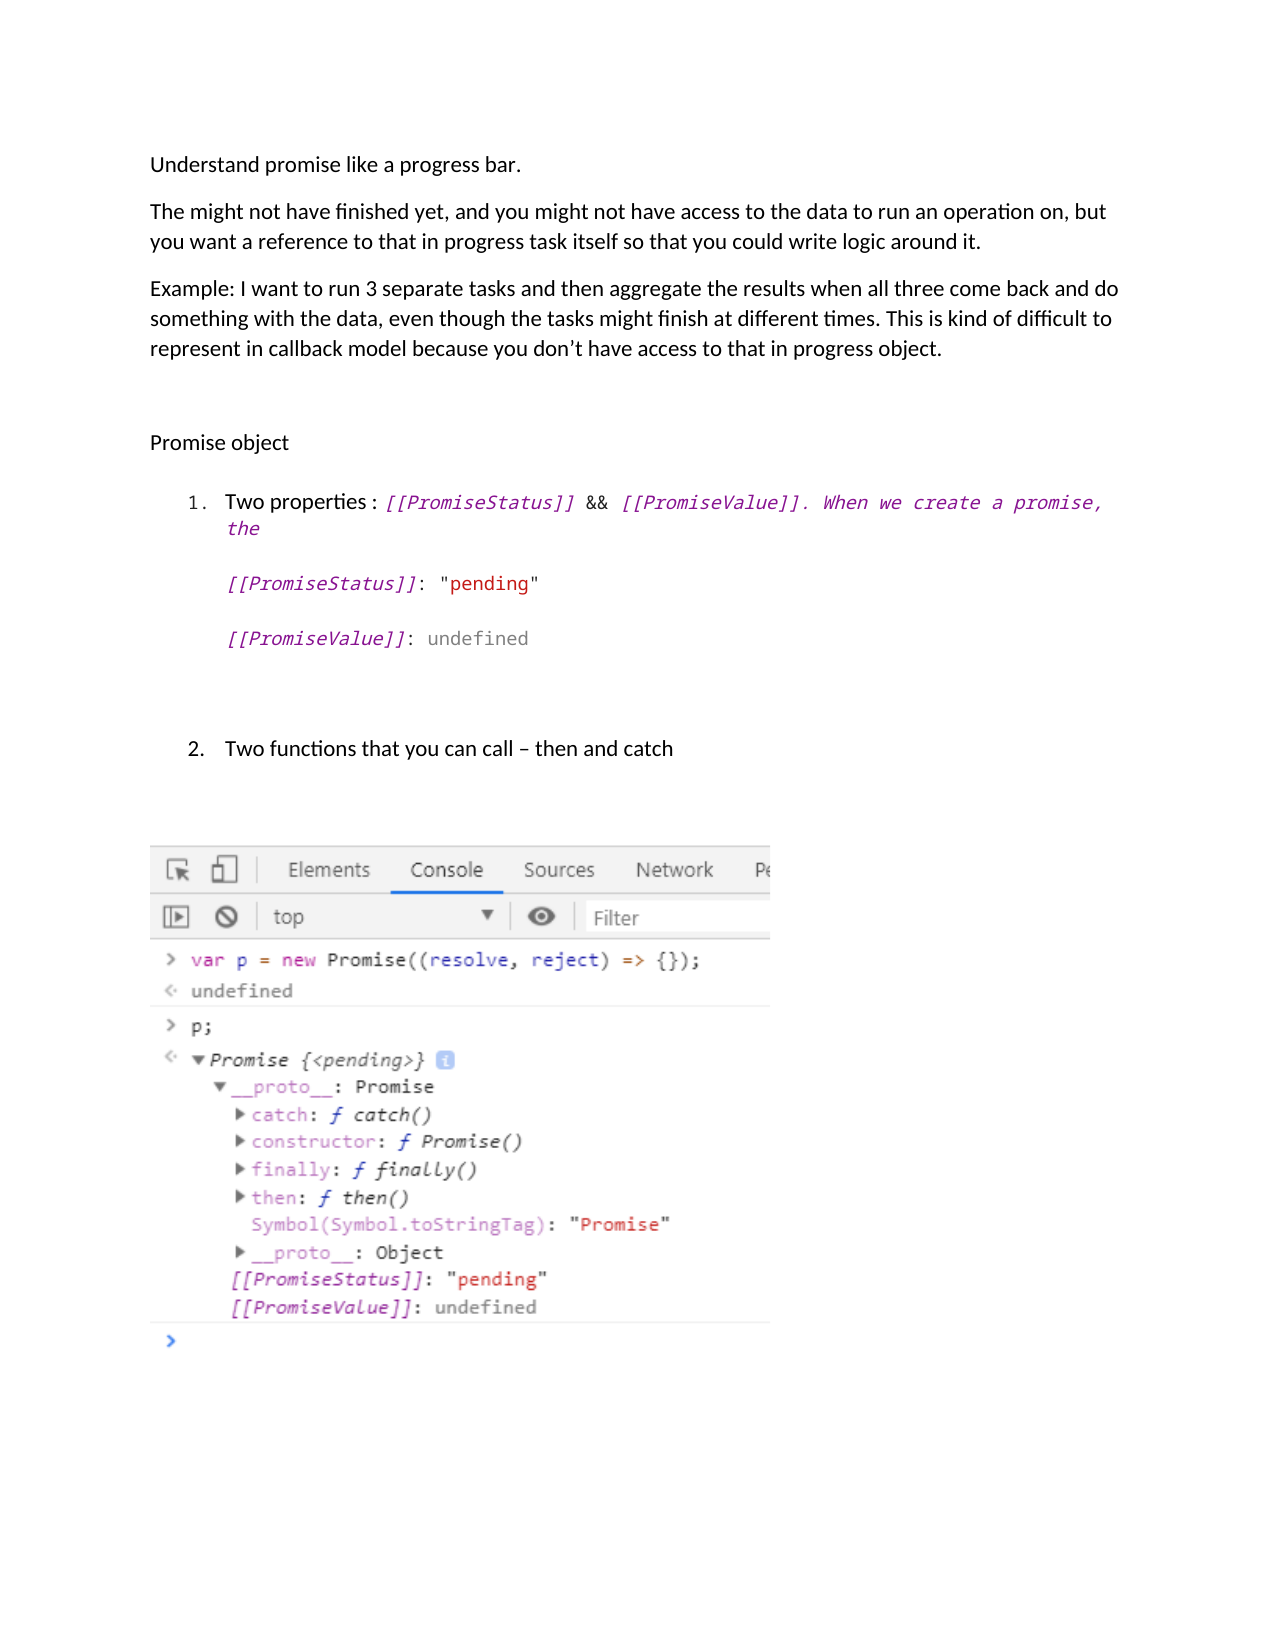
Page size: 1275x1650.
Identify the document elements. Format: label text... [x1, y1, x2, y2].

text [[PromiseStatus]]: "pending" [225, 570, 1125, 596]
text The might not have finished yet, and you might not have access to the data to run an operation on, but you want a reference to that in progress task itself so that you could write logic around it. [150, 197, 1125, 255]
text [[PromiseValue]]: undefined [225, 625, 1125, 650]
text Promise object [150, 428, 1125, 456]
picture [150, 828, 771, 1375]
list Two properties : [[PromiseStatus]] && [[PromiseValue]]. When we create a promise, the [187, 487, 1125, 541]
text Understand promise like a progress bar. [150, 150, 1125, 178]
list Two functions that you can call – then and catch [187, 734, 1125, 762]
text Example: I want to run 3 separate tasks and then aggregate the results when all three come back and do something with the data, even though the tasks might finish at different times. This is kind of difficult to represent in callback model because you don’t have access to that in progress object. [150, 274, 1125, 362]
